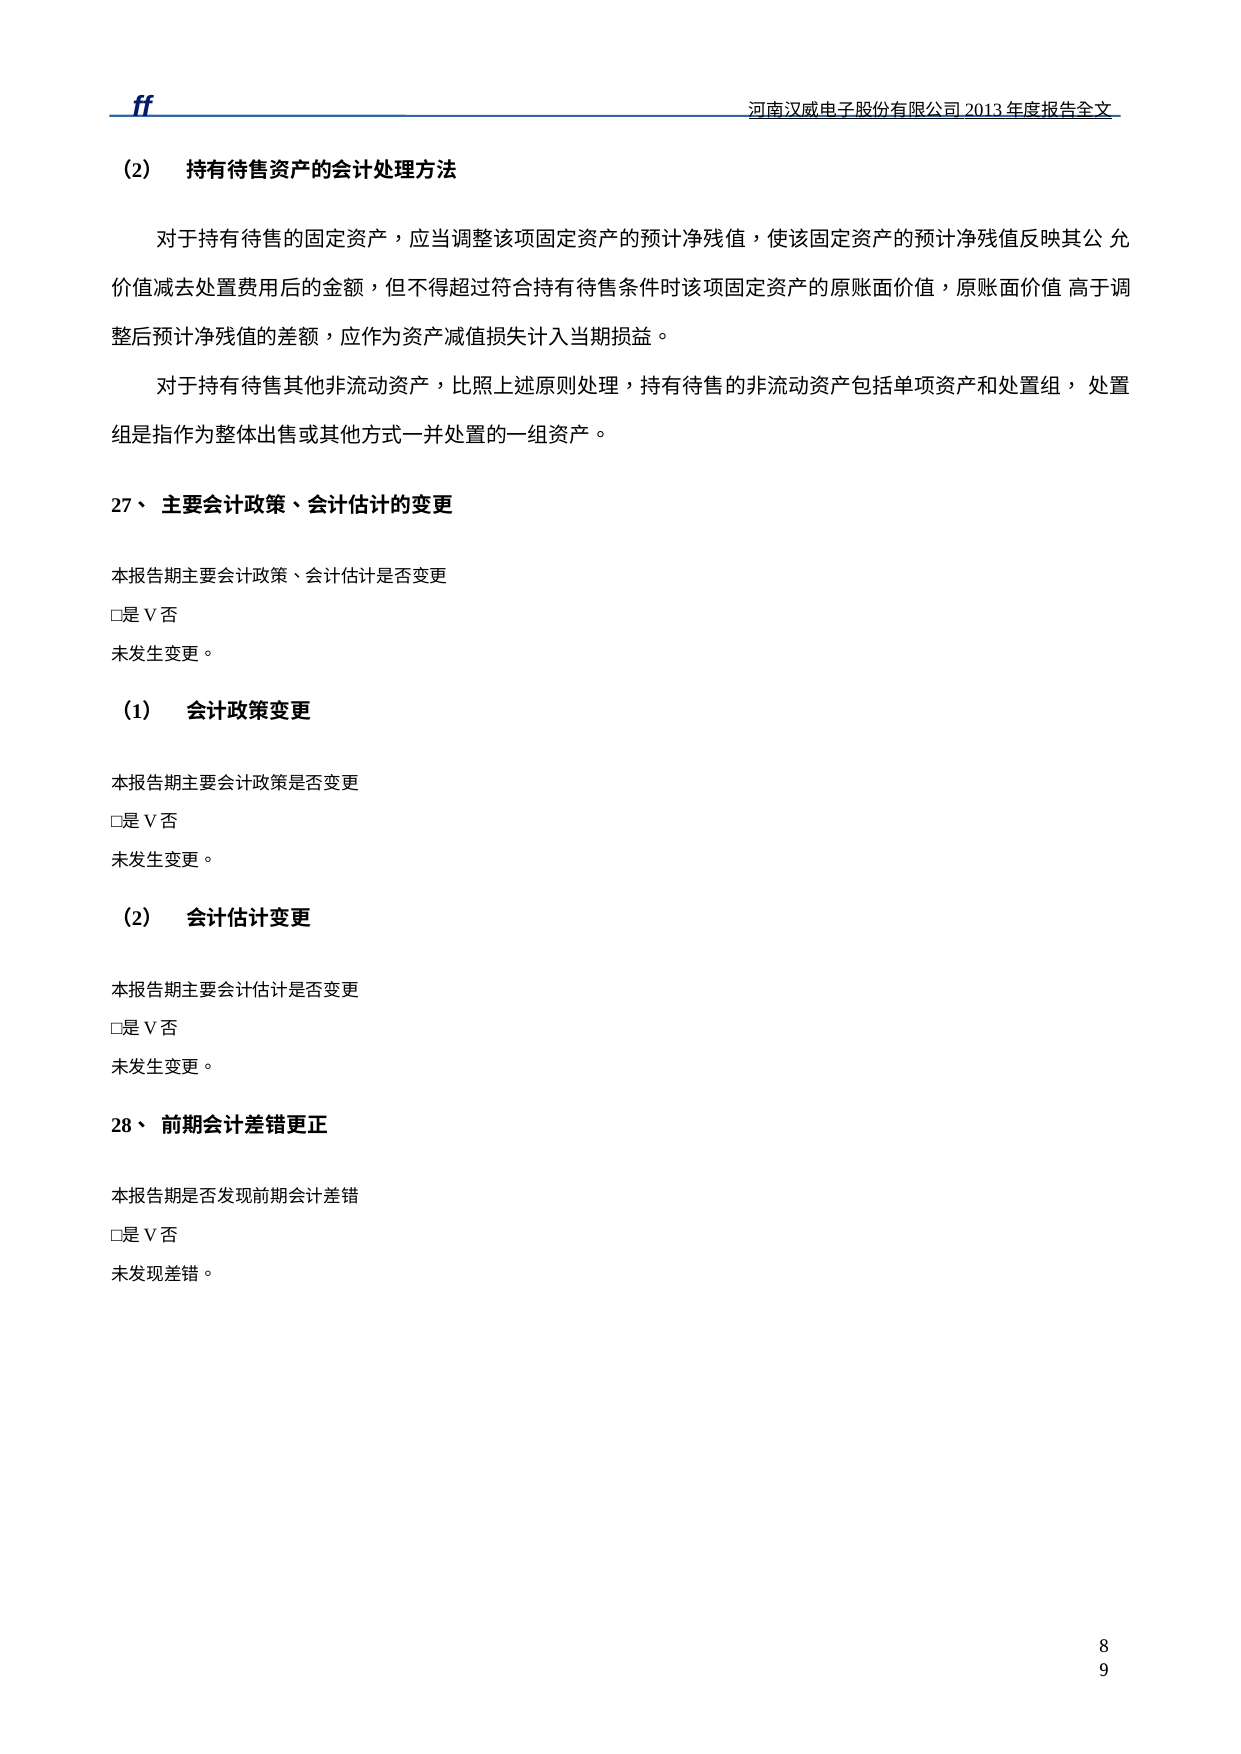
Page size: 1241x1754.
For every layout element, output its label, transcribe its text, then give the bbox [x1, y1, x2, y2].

text 未发生变更。 [111, 1054, 1131, 1079]
text 本报告期是否发现前期会计差错 [111, 1184, 1131, 1208]
text 本报告期主要会计政策、会计估计是否变更 [111, 563, 1131, 588]
text （1） 会计政策变更 [111, 680, 1131, 728]
text □是V否 [111, 602, 1131, 626]
text （2） 持有待售资产的会计处理方法 [111, 138, 1131, 187]
text □是V否 [111, 809, 1131, 833]
text （2） 会计估计变更 [111, 886, 1131, 935]
text □是V否 [111, 1016, 1131, 1040]
text 27、 主要会计政策、会计估计的变更 [111, 473, 1131, 522]
text 28、 前期会计差错更正 [111, 1093, 1131, 1142]
text 未发现差错。 [111, 1261, 1131, 1285]
text 对于持有待售其他非流动资产，比照上述原则处理，持有待售的非流动资产包括单项资产和处置组， 处置组是指作为整体出售或其他方式一并处置的一组资产。 [111, 354, 1131, 452]
text 未发生变更。 [111, 848, 1131, 872]
text 本报告期主要会计估计是否变更 [111, 977, 1131, 1001]
text □是V否 [111, 1222, 1131, 1247]
text 本报告期主要会计政策是否变更 [111, 770, 1131, 794]
text 未发生变更。 [111, 641, 1131, 665]
text 对于持有待售的固定资产，应当调整该项固定资产的预计净残值，使该固定资产的预计净残值反映其公 允价值减去处置费用后的金额，但不得超过符合持有待售条件时该项固定资产的原账面价值，原账面价值 高于调整后预计净残值的差额，应作为资产减值损失计入当期损益。 [111, 208, 1131, 354]
